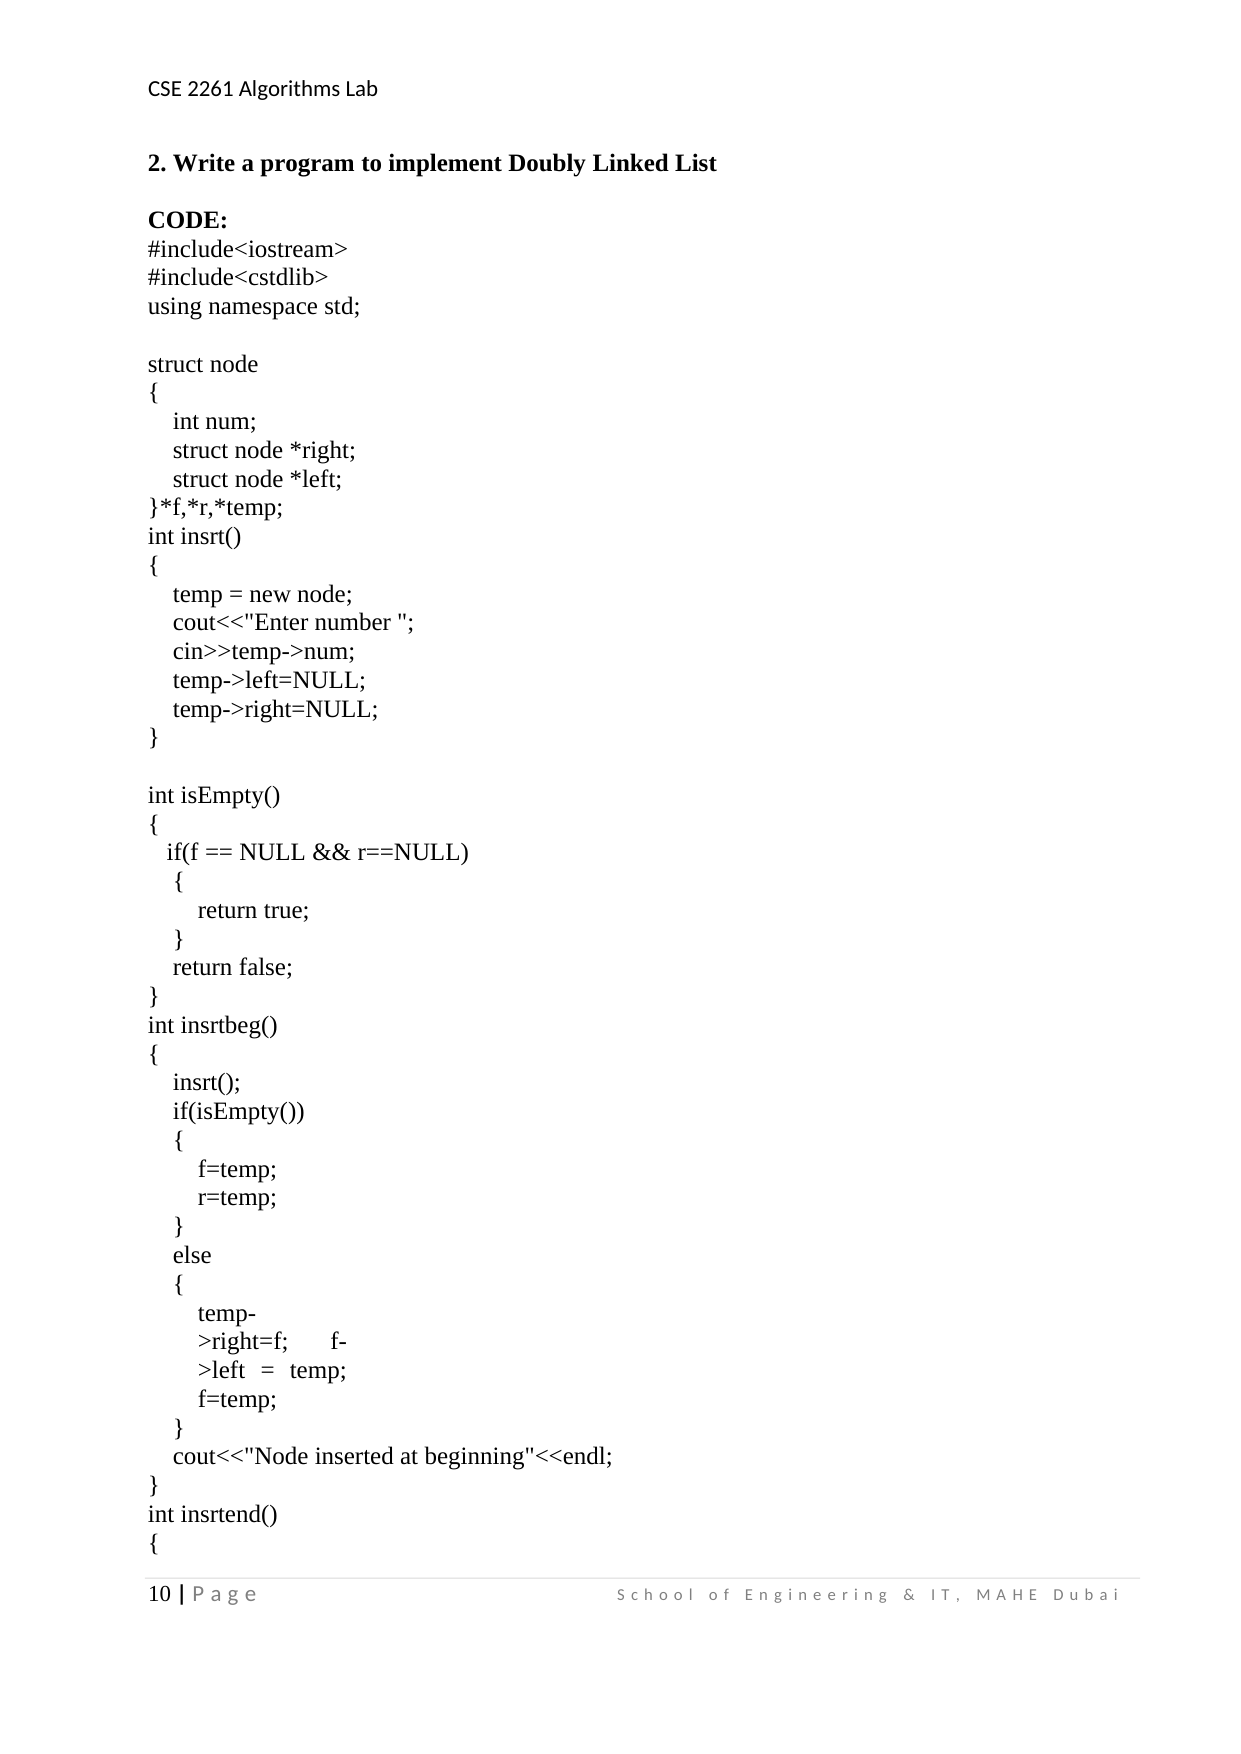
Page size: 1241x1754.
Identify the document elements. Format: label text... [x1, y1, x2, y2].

text int num; [173, 406, 1148, 435]
text if(isEmpty()) [173, 1096, 1148, 1125]
subtitle CODE: [148, 205, 1148, 234]
text temp->left=NULL; temp->right=NULL; [173, 665, 380, 722]
text { [173, 1125, 1148, 1154]
text else [173, 1240, 1148, 1269]
text #include<iostream> #include<cstdlib> using namespace std; [148, 234, 368, 320]
text { [173, 866, 1148, 895]
text } [148, 722, 1148, 751]
text } [173, 924, 1148, 952]
text } [173, 1211, 1148, 1240]
text struct node *right; struct node *left; [173, 435, 358, 492]
text struct node [148, 349, 1148, 377]
text { [148, 1528, 1148, 1556]
text } [173, 1413, 1148, 1441]
text int insrtend() [148, 1499, 1148, 1528]
text cout<<"Node inserted at beginning"<<endl; [173, 1441, 1148, 1470]
text int isEmpty() [148, 780, 1148, 809]
text { [173, 1269, 1148, 1297]
text f=temp; r=temp; [198, 1154, 279, 1211]
text temp->right=f; f->left = temp; f=temp; [198, 1298, 347, 1413]
text { [148, 809, 1148, 837]
text } [148, 1470, 1148, 1499]
text int insrtbeg() [148, 1010, 1148, 1039]
text return false; [173, 952, 1148, 981]
list Write a program to implement Doubly Linked List [148, 148, 1148, 176]
text temp = new node; cout<<"Enter number "; cin>>temp->num; [173, 579, 414, 665]
text return true; [198, 895, 1148, 924]
text { [148, 1039, 1148, 1067]
text } [148, 981, 1148, 1010]
text }*f,*r,*temp; int insrt() [148, 492, 285, 550]
text insrt(); [173, 1067, 1148, 1096]
text if(f == NULL && r==NULL) [166, 837, 1148, 866]
text { [148, 550, 1148, 579]
text { [148, 377, 1148, 406]
